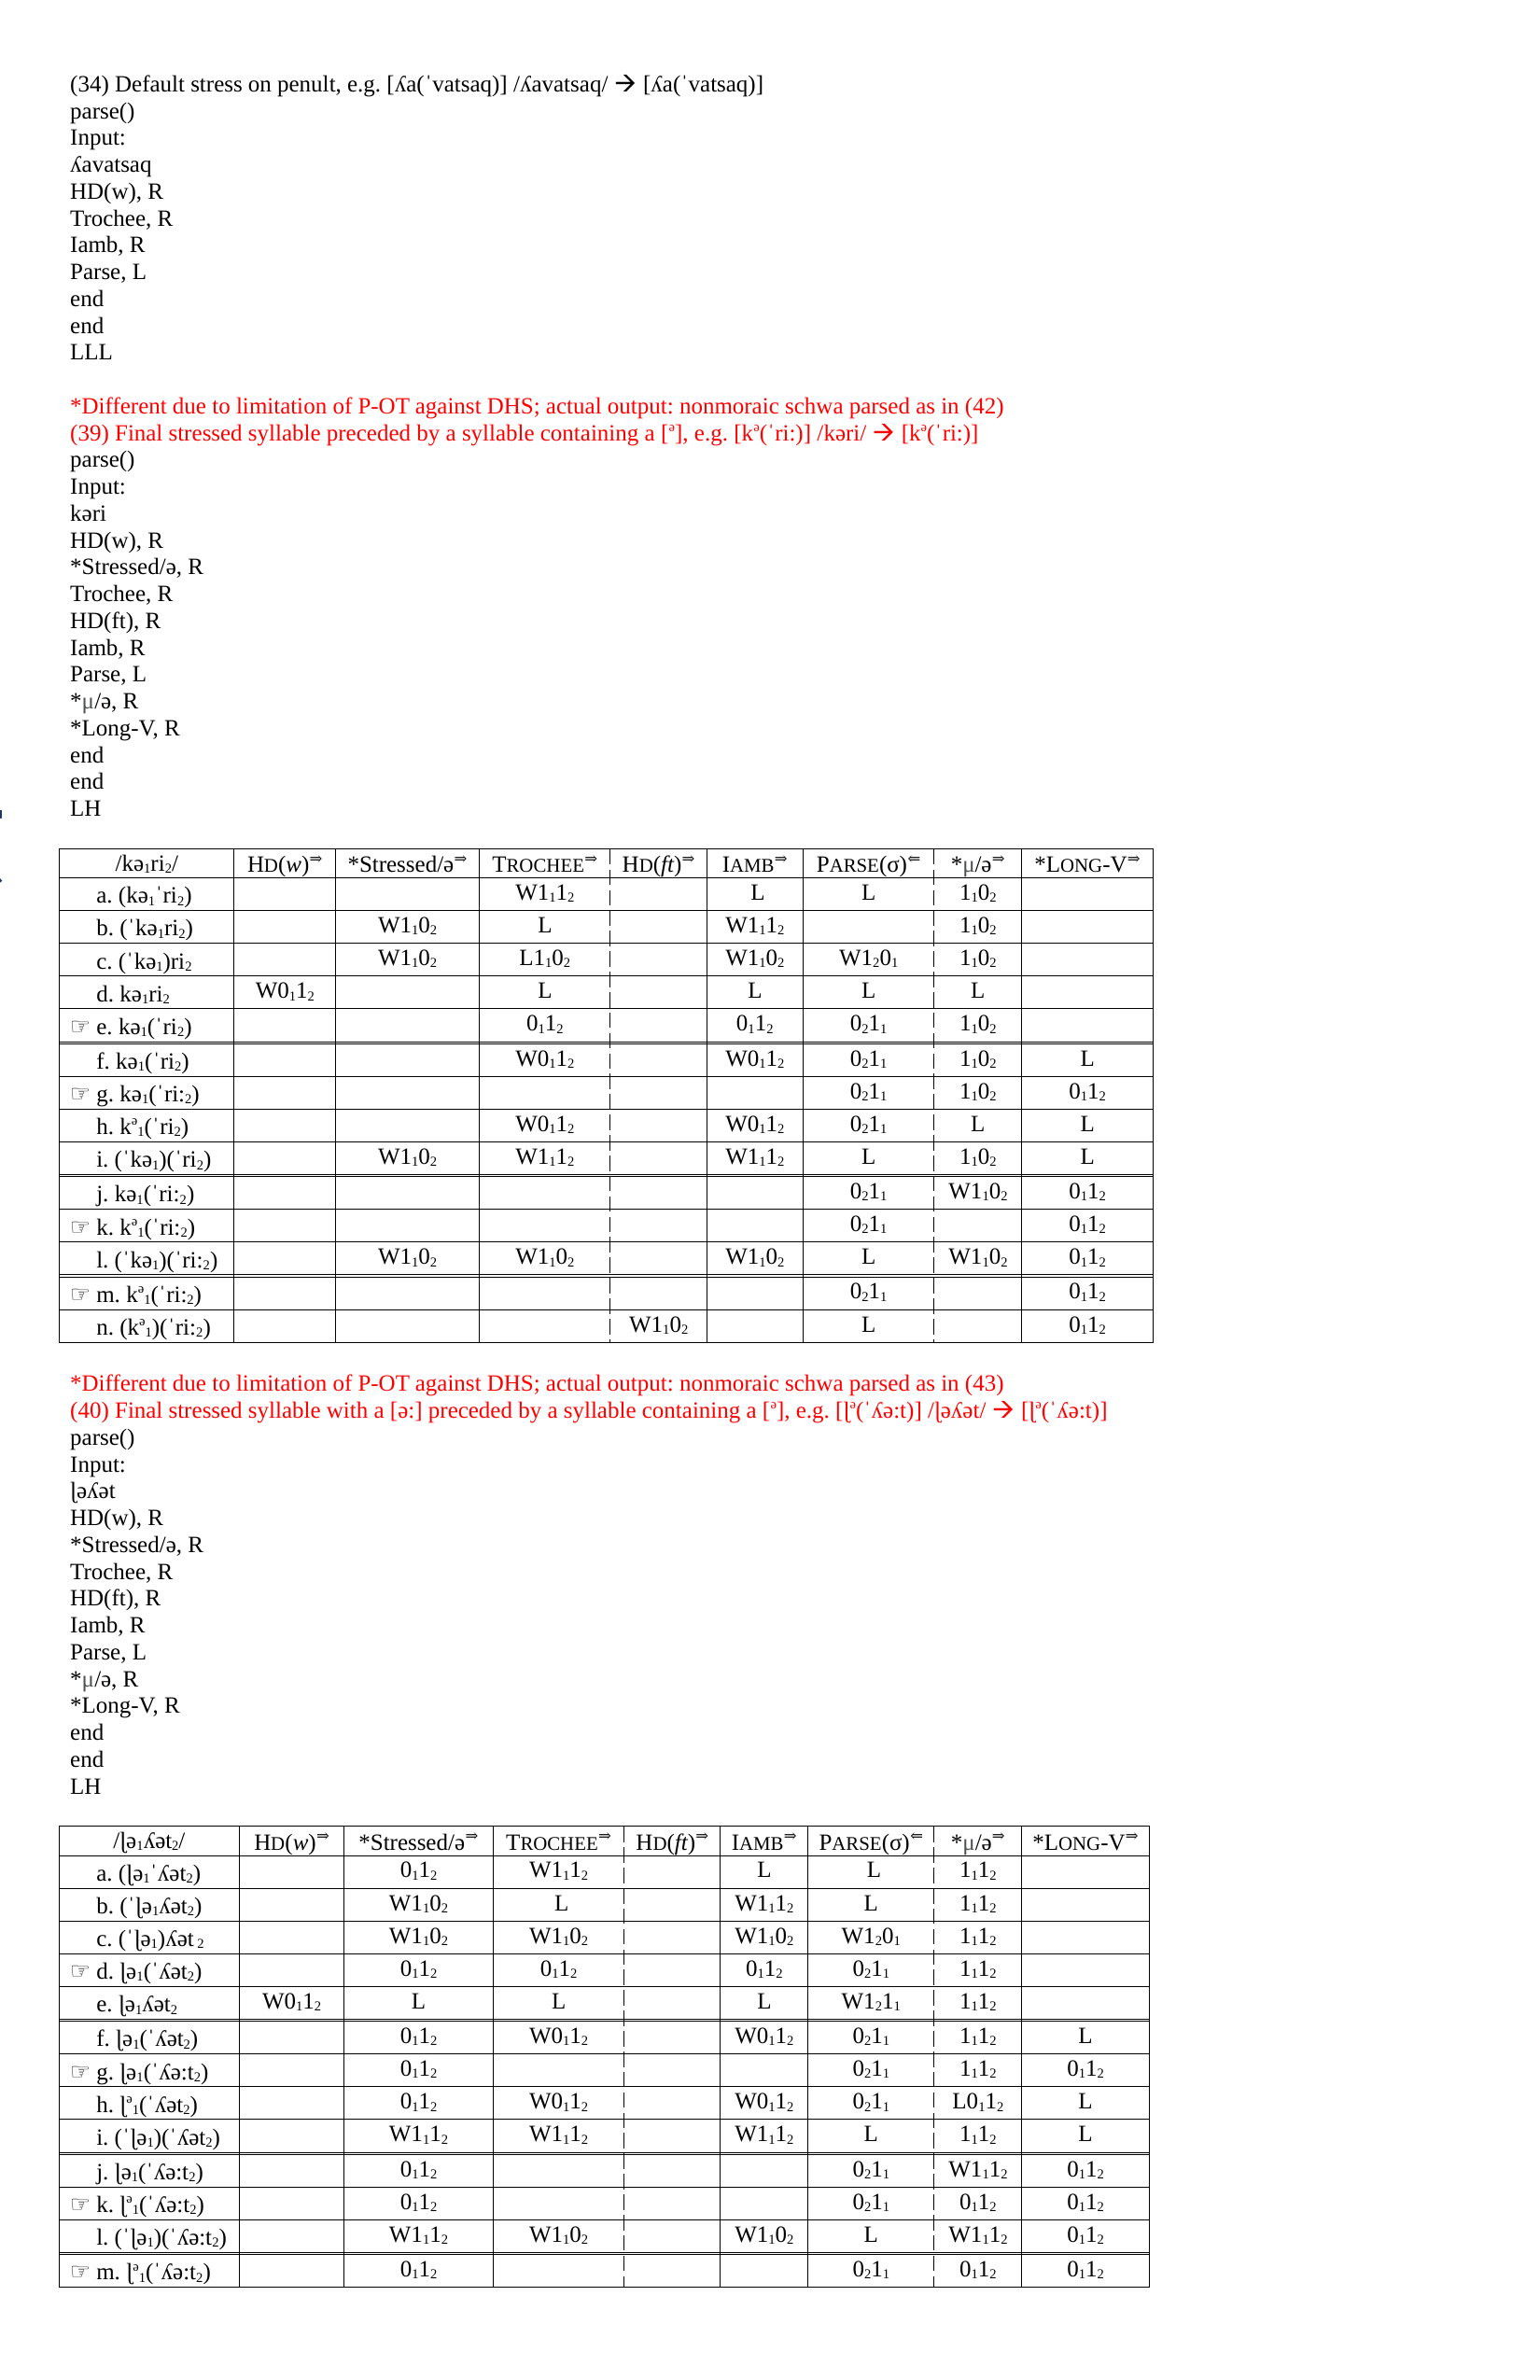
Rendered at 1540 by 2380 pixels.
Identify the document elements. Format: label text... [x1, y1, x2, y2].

table_cell [610, 1242, 707, 1274]
text Parse, L [70, 660, 1470, 687]
table_cell L [721, 1987, 807, 2019]
table_cell W1112 [480, 878, 610, 910]
table_cell 0112 [344, 2155, 493, 2187]
table_cell 0112 [1022, 1177, 1153, 1209]
table_header /kə1ri2/ [60, 849, 233, 877]
table_cell L [1022, 2022, 1149, 2053]
table_cell [240, 2220, 343, 2252]
table_cell ☞ h. kə1(ˈri2) [60, 1110, 233, 1141]
table_cell W1112 [344, 2120, 493, 2152]
table_cell [610, 1110, 707, 1141]
text (34) Default stress on penult, e.g. [ʎa(ˈvatsaq)] /ʎavatsaq/ [ʎa(ˈvatsaq)] [614, 70, 1470, 97]
table_cell [624, 2255, 720, 2287]
table_cell [336, 1077, 479, 1109]
table_cell 1102 [934, 1044, 1021, 1076]
table_cell L [480, 911, 610, 943]
table_cell ☞ g. kə1(ˈri:2) [60, 1077, 233, 1109]
table_cell [494, 2255, 624, 2287]
text *Different due to limitation of P-OT against DHS; actual output: nonmoraic schwa parsed as in (42) [70, 392, 1470, 419]
table_cell ☞ i. (ˈɭə1)(ˈʎət2) [60, 2120, 239, 2152]
table_cell 0211 [804, 1077, 934, 1109]
text end [70, 767, 1470, 794]
table_cell [934, 1210, 1021, 1241]
table_header *μ/ə⇒ [934, 849, 1021, 877]
table_cell [610, 878, 707, 910]
table_cell [240, 1856, 343, 1888]
table_cell [1022, 878, 1153, 910]
table_cell 1102 [934, 878, 1021, 910]
table_cell ☞ c. (ˈkə1)ri2 [60, 944, 233, 975]
table_cell 0112 [344, 1954, 493, 1986]
table_cell [336, 1110, 479, 1141]
text Input: [70, 1450, 1470, 1477]
table_header HD(w)⇒ [234, 849, 335, 877]
table_header TROCHEE⇒ [480, 849, 610, 877]
table_cell [494, 2054, 624, 2086]
table_cell [1022, 976, 1153, 1008]
table_cell [610, 1278, 707, 1309]
text ɭəʎət [70, 1477, 1470, 1504]
text HD(ft), R [70, 1584, 1470, 1611]
table_cell 0211 [808, 2255, 934, 2287]
table_cell [804, 911, 934, 943]
table_cell L [804, 976, 934, 1008]
table_cell 0112 [344, 2188, 493, 2219]
text end [70, 1718, 1470, 1745]
table_cell W1201 [808, 1922, 934, 1953]
table_cell [610, 1077, 707, 1109]
table_cell 1112 [934, 1922, 1021, 1953]
table_cell 0112 [344, 2054, 493, 2086]
text (40) Final stressed syllable with a [ə:] preceded by a syllable containing a [ə], e.g. [ɭə(ˈʎə:t)] /ɭəʎət/ [ɭə(ˈʎə:t)] [992, 1396, 1470, 1423]
table_cell L [804, 1310, 934, 1342]
table_cell [610, 1210, 707, 1241]
table_cell W0112 [234, 976, 335, 1008]
table_cell [240, 2155, 343, 2187]
table_cell L [804, 1242, 934, 1274]
table_cell W1112 [344, 2220, 493, 2252]
table_cell L [934, 976, 1021, 1008]
table_cell L0112 [934, 2087, 1021, 2119]
table_cell ☞ k. ɭə1(ˈʎə:t2) [60, 2188, 239, 2219]
text *Different due to limitation of P-OT against DHS; actual output: nonmoraic schwa parsed as in (43) [70, 1369, 1470, 1396]
table_cell 0112 [1022, 2255, 1149, 2287]
table_cell [610, 911, 707, 943]
table_cell 1112 [934, 1954, 1021, 1986]
table_cell 0112 [1022, 1210, 1153, 1241]
table_cell [721, 2188, 807, 2219]
table_cell ☞ f. ɭə1(ˈʎət2) [60, 2022, 239, 2053]
table_cell W1112 [934, 2220, 1021, 2252]
text (40) Final stressed syllable with a [ə:] preceded by a syllable containing a [ə], e.g. [ɭə(ˈʎə:t)] /ɭəʎət/ [ɭə(ˈʎə:t)] [70, 1396, 928, 1423]
table_cell 0112 [934, 2188, 1021, 2219]
table_cell [234, 1278, 335, 1309]
table_cell 0112 [1022, 1278, 1153, 1309]
table_cell 0112 [1022, 1077, 1153, 1109]
text Parse, L [70, 1638, 1470, 1665]
table_cell [480, 1278, 610, 1309]
table_cell L [808, 2220, 934, 2252]
table_cell 0112 [707, 1009, 803, 1042]
table_cell W1102 [344, 1889, 493, 1921]
table_cell ☞ h. ɭə1(ˈʎət2) [60, 2087, 239, 2119]
table_cell [336, 976, 479, 1008]
table_cell 0211 [808, 2022, 934, 2053]
table_cell L [1022, 1044, 1153, 1076]
table_cell [610, 976, 707, 1008]
table_cell W1102 [494, 1922, 624, 1953]
table_cell L [1022, 2120, 1149, 2152]
table_cell 0112 [1022, 2155, 1149, 2187]
table_cell [707, 1210, 803, 1241]
table_cell ☞ l. (ˈkə1)(ˈri:2) [60, 1242, 233, 1274]
table_cell 0211 [808, 2087, 934, 2119]
table_cell 1112 [934, 2022, 1021, 2053]
table_cell 0211 [808, 1954, 934, 1986]
table_cell W1102 [610, 1310, 707, 1342]
table_cell W0112 [721, 2087, 807, 2119]
table_header *LONG-V⇒ [1022, 1827, 1149, 1855]
table_cell W1102 [707, 1242, 803, 1274]
text Iamb, R [70, 634, 1470, 660]
table_cell ☞ b. (ˈɭə1ʎət2) [60, 1889, 239, 1921]
table_cell [1022, 1987, 1149, 2019]
table_cell ☞ n. (kə1)(ˈri:2) [60, 1310, 233, 1342]
text ʎavatsaq [70, 150, 1470, 177]
table_cell L [707, 976, 803, 1008]
table_header IAMB⇒ [707, 849, 803, 877]
table_cell [1022, 911, 1153, 943]
text *μ/ə, R [94, 1665, 1470, 1691]
table_cell 1112 [934, 1987, 1021, 2019]
table_cell [234, 1110, 335, 1141]
table_cell L [934, 1110, 1021, 1141]
table_cell [1022, 1009, 1153, 1042]
table_cell W0112 [480, 1044, 610, 1076]
text LLL [70, 338, 1470, 365]
table_cell L [1022, 1142, 1153, 1174]
table_cell 0112 [934, 2255, 1021, 2287]
table_cell W1112 [707, 911, 803, 943]
text *Long-V, R [70, 714, 1470, 741]
table_cell [336, 1210, 479, 1241]
table_cell W1112 [721, 1889, 807, 1921]
table_cell ☞ m. ɭə1(ˈʎə:t2) [60, 2255, 239, 2287]
table_cell W1102 [721, 1922, 807, 1953]
table_cell ☞ d. ɭə1(ˈʎət2) [60, 1954, 239, 1986]
text Trochee, R [70, 580, 1470, 607]
table_cell [610, 1044, 707, 1076]
table_cell W1102 [934, 1242, 1021, 1274]
table_cell 0112 [344, 2022, 493, 2053]
table_cell L [480, 976, 610, 1008]
table_cell W0112 [494, 2087, 624, 2119]
text end [70, 312, 1470, 338]
text HD(w), R [70, 1504, 1470, 1531]
table_cell W1102 [336, 1142, 479, 1174]
text Trochee, R [70, 204, 1470, 231]
table_cell W1112 [707, 1142, 803, 1174]
table_cell 0112 [721, 1954, 807, 1986]
table_cell [234, 1044, 335, 1076]
table_cell ☞ b. (ˈkə1ri2) [60, 911, 233, 943]
text LH [70, 794, 1470, 821]
text end [70, 285, 1470, 312]
table_cell [240, 1954, 343, 1986]
table_cell [624, 2120, 720, 2152]
table_cell 0211 [804, 1177, 934, 1209]
table_cell W1102 [336, 1242, 479, 1274]
table_cell [336, 1044, 479, 1076]
table_cell W0112 [494, 2022, 624, 2053]
table_cell L [721, 1856, 807, 1888]
table_cell [610, 1009, 707, 1042]
table_cell W0112 [721, 2022, 807, 2053]
table_cell [610, 1142, 707, 1174]
table_cell L [344, 1987, 493, 2019]
table_cell [1022, 1889, 1149, 1921]
table_cell 1112 [934, 1889, 1021, 1921]
table_header HD(ft)⇒ [624, 1827, 720, 1855]
table_cell 1102 [934, 944, 1021, 975]
table_cell [624, 1856, 720, 1888]
table_cell 0112 [1022, 1242, 1153, 1274]
table_cell ☞ m. kə1(ˈri:2) [60, 1278, 233, 1309]
table_header *μ/ə⇒ [934, 1827, 1021, 1855]
table_cell ☞ i. (ˈkə1)(ˈri2) [60, 1142, 233, 1174]
table_cell ☞ e. ɭə1ʎət2 [60, 1987, 239, 2019]
table_cell 1112 [934, 2054, 1021, 2086]
table_cell L [804, 878, 934, 910]
table_cell 1102 [934, 1009, 1021, 1042]
table_cell [234, 1077, 335, 1109]
table_cell 0211 [808, 2054, 934, 2086]
table_cell [336, 1177, 479, 1209]
text *Stressed/ə, R [70, 1531, 1470, 1558]
table_cell [234, 1142, 335, 1174]
table_header PARSE(σ)⇐ [804, 849, 934, 877]
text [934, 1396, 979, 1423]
table_cell [624, 2155, 720, 2187]
table_cell [934, 1278, 1021, 1309]
table_cell [240, 2120, 343, 2152]
table_cell [707, 1310, 803, 1342]
table_cell L1102 [480, 944, 610, 975]
table_header HD(w)⇒ [240, 1827, 343, 1855]
table_header TROCHEE⇒ [494, 1827, 624, 1855]
table_cell L [1022, 1110, 1153, 1141]
table_cell [624, 1954, 720, 1986]
table_cell [624, 2087, 720, 2119]
table_cell W1211 [808, 1987, 934, 2019]
text HD(ft), R [70, 607, 1470, 634]
table_cell L [1022, 2087, 1149, 2119]
table_cell W1112 [934, 2155, 1021, 2187]
table_cell [624, 1987, 720, 2019]
table_cell [480, 1210, 610, 1241]
table_cell 0112 [344, 2087, 493, 2119]
table_cell 1112 [934, 2120, 1021, 2152]
table_cell L [804, 1142, 934, 1174]
table_cell W1102 [344, 1922, 493, 1953]
text Input: [70, 472, 1470, 499]
table_cell W1102 [480, 1242, 610, 1274]
text parse() [70, 97, 1470, 123]
table_cell [707, 1278, 803, 1309]
table_cell [234, 1177, 335, 1209]
text (39) Final stressed syllable preceded by a syllable containing a [ə], e.g. [kə(ˈri:)] /kəri/ [kə(ˈri:)] [70, 419, 817, 445]
table_cell [240, 2022, 343, 2053]
text parse() [70, 445, 1470, 472]
table_cell [240, 2054, 343, 2086]
table_cell 1102 [934, 1142, 1021, 1174]
table_cell [234, 1310, 335, 1342]
table_cell 0211 [804, 1278, 934, 1309]
table_cell ☞ d. kə1ri2 [60, 976, 233, 1008]
table_cell [480, 1077, 610, 1109]
table_cell 0211 [804, 1009, 934, 1042]
table_cell W1112 [721, 2120, 807, 2152]
text *Long-V, R [70, 1691, 1470, 1718]
table_cell 0112 [344, 1856, 493, 1888]
text Parse, L [70, 258, 1470, 285]
table_cell W1102 [336, 944, 479, 975]
table_header IAMB⇒ [721, 1827, 807, 1855]
table_cell ☞ a. (kə1ˈri2) [60, 878, 233, 910]
table_cell [240, 1922, 343, 1953]
table_cell [624, 1889, 720, 1921]
table_cell [240, 2188, 343, 2219]
table_cell 0211 [804, 1044, 934, 1076]
text HD(w), R [70, 177, 1470, 204]
table_cell W0112 [240, 1987, 343, 2019]
table_cell [494, 2155, 624, 2187]
text (39) Final stressed syllable preceded by a syllable containing a [ə], e.g. [kə(ˈri:)] /kəri/ [kə(ˈri:)] [872, 419, 1470, 445]
table_cell ☞ l. (ˈɭə1)(ˈʎə:t2) [60, 2220, 239, 2252]
text parse() [70, 1423, 1470, 1450]
table_header PARSE(σ)⇐ [808, 1827, 934, 1855]
table_cell 0112 [1022, 2188, 1149, 2219]
table_cell 0211 [808, 2155, 934, 2187]
table_cell 0112 [1022, 2220, 1149, 2252]
table_cell W1102 [721, 2220, 807, 2252]
table_cell ☞ g. ɭə1(ˈʎə:t2) [60, 2054, 239, 2086]
table_cell 1102 [934, 911, 1021, 943]
table_cell [624, 2220, 720, 2252]
table_cell [1022, 944, 1153, 975]
table_cell [240, 2255, 343, 2287]
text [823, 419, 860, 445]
table_cell [234, 911, 335, 943]
table_cell [721, 2255, 807, 2287]
table_cell 1102 [934, 1077, 1021, 1109]
text HD(w), R [70, 526, 1470, 553]
table_cell L [707, 878, 803, 910]
table_cell [721, 2155, 807, 2187]
table_cell ☞ k. kə1(ˈri:2) [60, 1210, 233, 1241]
table_cell [624, 2022, 720, 2053]
table_cell ☞ a. (ɭə1ˈʎət2) [60, 1856, 239, 1888]
table_cell ☞ c. (ˈɭə1)ʎət 2 [60, 1922, 239, 1953]
table_cell W1112 [494, 1856, 624, 1888]
table_cell ☞ j. kə1(ˈri:2) [60, 1177, 233, 1209]
table_cell 0112 [1022, 2054, 1149, 2086]
table_cell [234, 1210, 335, 1241]
table_cell [1022, 1856, 1149, 1888]
table_cell W1102 [336, 911, 479, 943]
table_cell [480, 1177, 610, 1209]
text kəri [70, 499, 1470, 526]
table_cell W1102 [494, 2220, 624, 2252]
table_cell [707, 1177, 803, 1209]
table_cell 1112 [934, 1856, 1021, 1888]
table_cell [234, 878, 335, 910]
text Iamb, R [70, 231, 1470, 258]
table_cell L [808, 1856, 934, 1888]
table_cell 0211 [804, 1210, 934, 1241]
text end [70, 1745, 1470, 1772]
table_cell W0112 [707, 1110, 803, 1141]
table_cell 0112 [480, 1009, 610, 1042]
table_cell [624, 2188, 720, 2219]
table_cell 0112 [1022, 1310, 1153, 1342]
text LH [70, 1772, 1470, 1799]
table_cell [610, 944, 707, 975]
table_cell L [494, 1889, 624, 1921]
table_cell [336, 1009, 479, 1042]
table_cell [624, 2054, 720, 2086]
table_cell L [808, 1889, 934, 1921]
table_cell W1201 [804, 944, 934, 975]
table_cell [336, 1310, 479, 1342]
table_cell [721, 2054, 807, 2086]
table_cell W1112 [494, 2120, 624, 2152]
table_cell [1022, 1954, 1149, 1986]
table_cell W1102 [934, 1177, 1021, 1209]
table_cell 0112 [494, 1954, 624, 1986]
table_cell 0112 [344, 2255, 493, 2287]
table_cell W1112 [480, 1142, 610, 1174]
text end [70, 741, 1470, 767]
table_header *LONG-V⇒ [1022, 849, 1153, 877]
table_cell 0211 [804, 1110, 934, 1141]
table_cell W0112 [707, 1044, 803, 1076]
table_header HD(ft)⇒ [610, 849, 707, 877]
table_cell [336, 1278, 479, 1309]
table_cell [1022, 1922, 1149, 1953]
text *Stressed/ə, R [70, 553, 1470, 580]
table_cell L [494, 1987, 624, 2019]
table_cell ☞ f. kə1(ˈri2) [60, 1044, 233, 1076]
table_header /ɭə1ʎət2/ [60, 1827, 239, 1855]
table_cell [234, 1242, 335, 1274]
table_cell ☞ j. ɭə1(ˈʎə:t2) [60, 2155, 239, 2187]
text Iamb, R [70, 1611, 1470, 1638]
table_header *Stressed/ə⇒ [336, 849, 479, 877]
text (34) Default stress on penult, e.g. [ʎa(ˈvatsaq)] /ʎavatsaq/ [ʎa(ˈvatsaq)] [70, 70, 513, 97]
table_cell [610, 1177, 707, 1209]
table_cell [234, 1009, 335, 1042]
table_cell ☞ e. kə1(ˈri2) [60, 1009, 233, 1042]
text *μ/ə, R [94, 687, 1470, 714]
table_cell [934, 1310, 1021, 1342]
table_cell [707, 1077, 803, 1109]
table_cell [240, 2087, 343, 2119]
table_cell [336, 878, 479, 910]
table_cell W0112 [480, 1110, 610, 1141]
table_cell W1102 [707, 944, 803, 975]
text Trochee, R [70, 1558, 1470, 1584]
table_header *Stressed/ə⇒ [344, 1827, 493, 1855]
table_cell [624, 1922, 720, 1953]
table_cell [480, 1310, 610, 1342]
table_cell 0211 [808, 2188, 934, 2219]
table_cell [240, 1889, 343, 1921]
text Input: [70, 123, 1470, 150]
table_cell L [808, 2120, 934, 2152]
table_cell [234, 944, 335, 975]
table_cell [494, 2188, 624, 2219]
